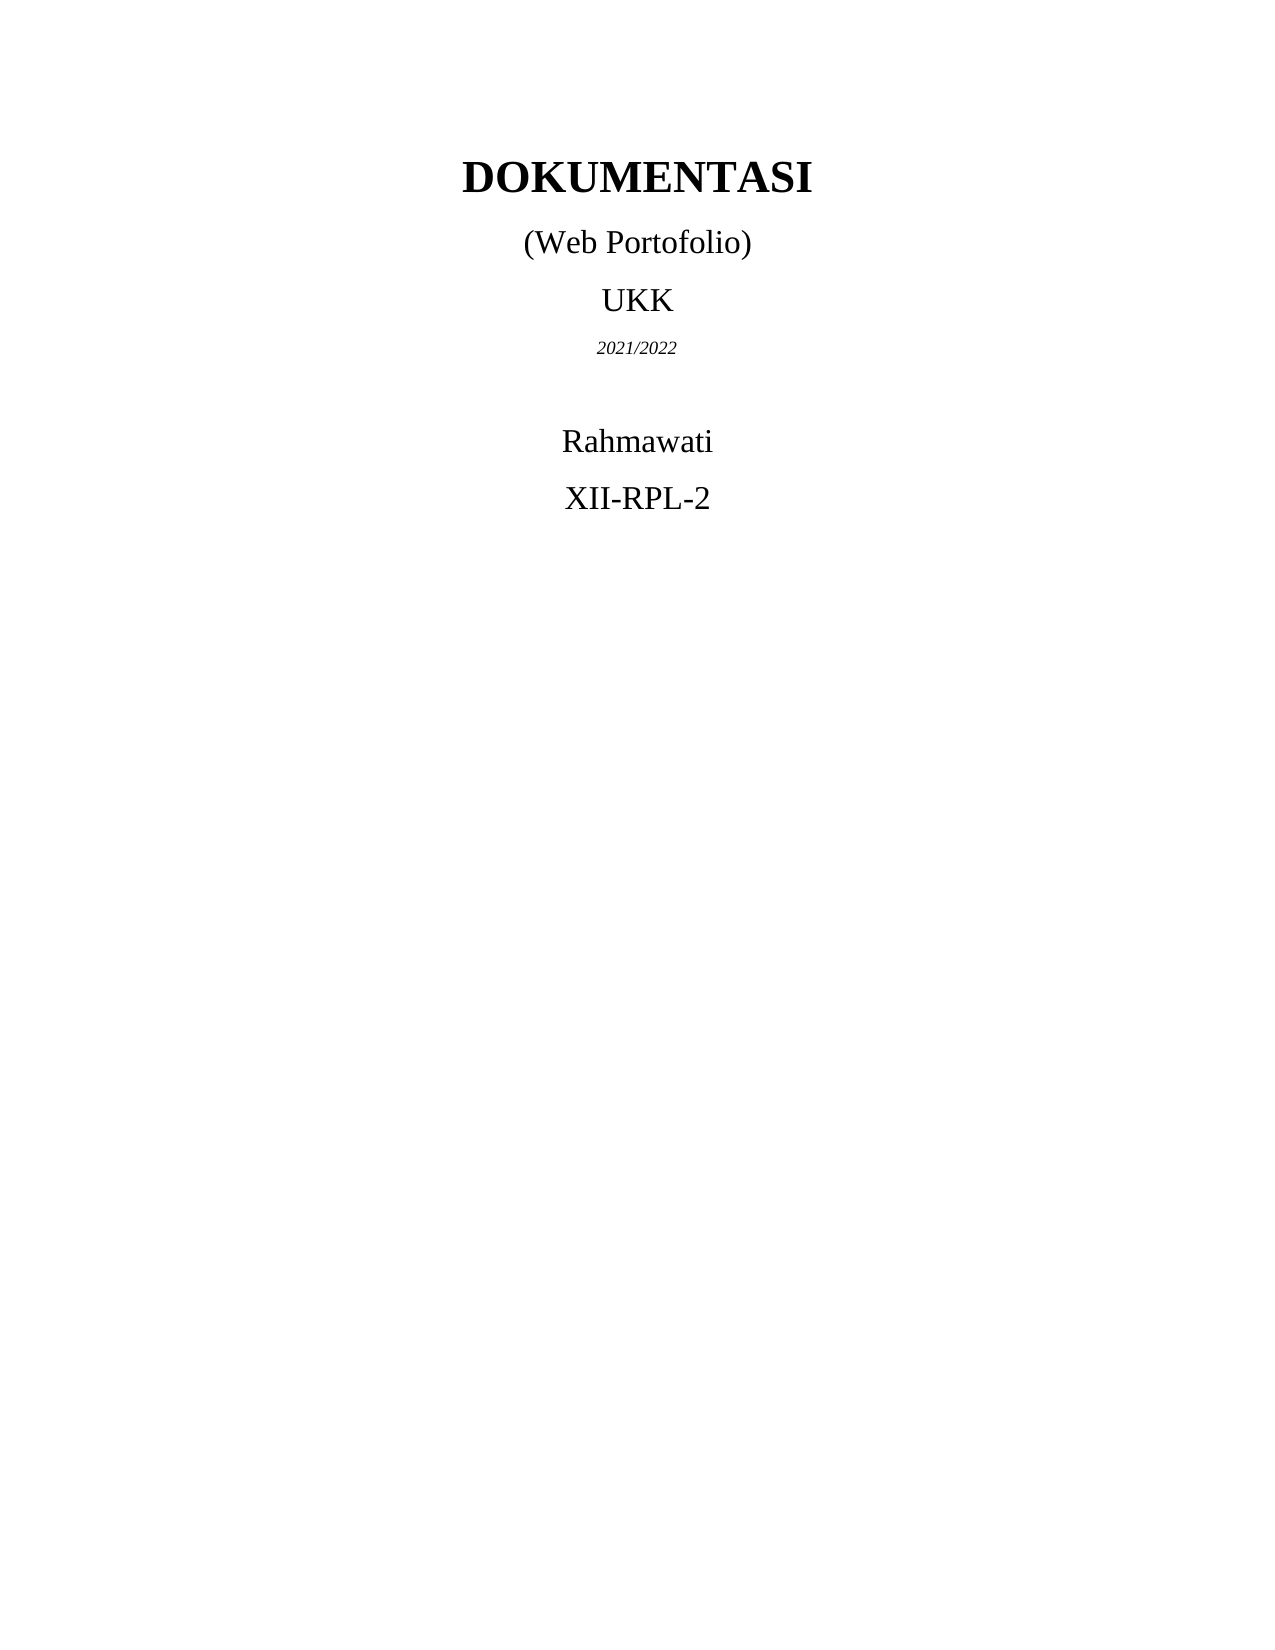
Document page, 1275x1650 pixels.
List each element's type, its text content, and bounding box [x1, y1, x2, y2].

text DOKUMENTASI [150, 150, 1125, 203]
text (Web Portofolio) [150, 222, 1125, 261]
text UKK [150, 280, 1125, 318]
text 2021/2022 [150, 337, 1125, 359]
text Rahmawati [150, 421, 1125, 459]
text XII-RPL-2 [150, 478, 1125, 517]
